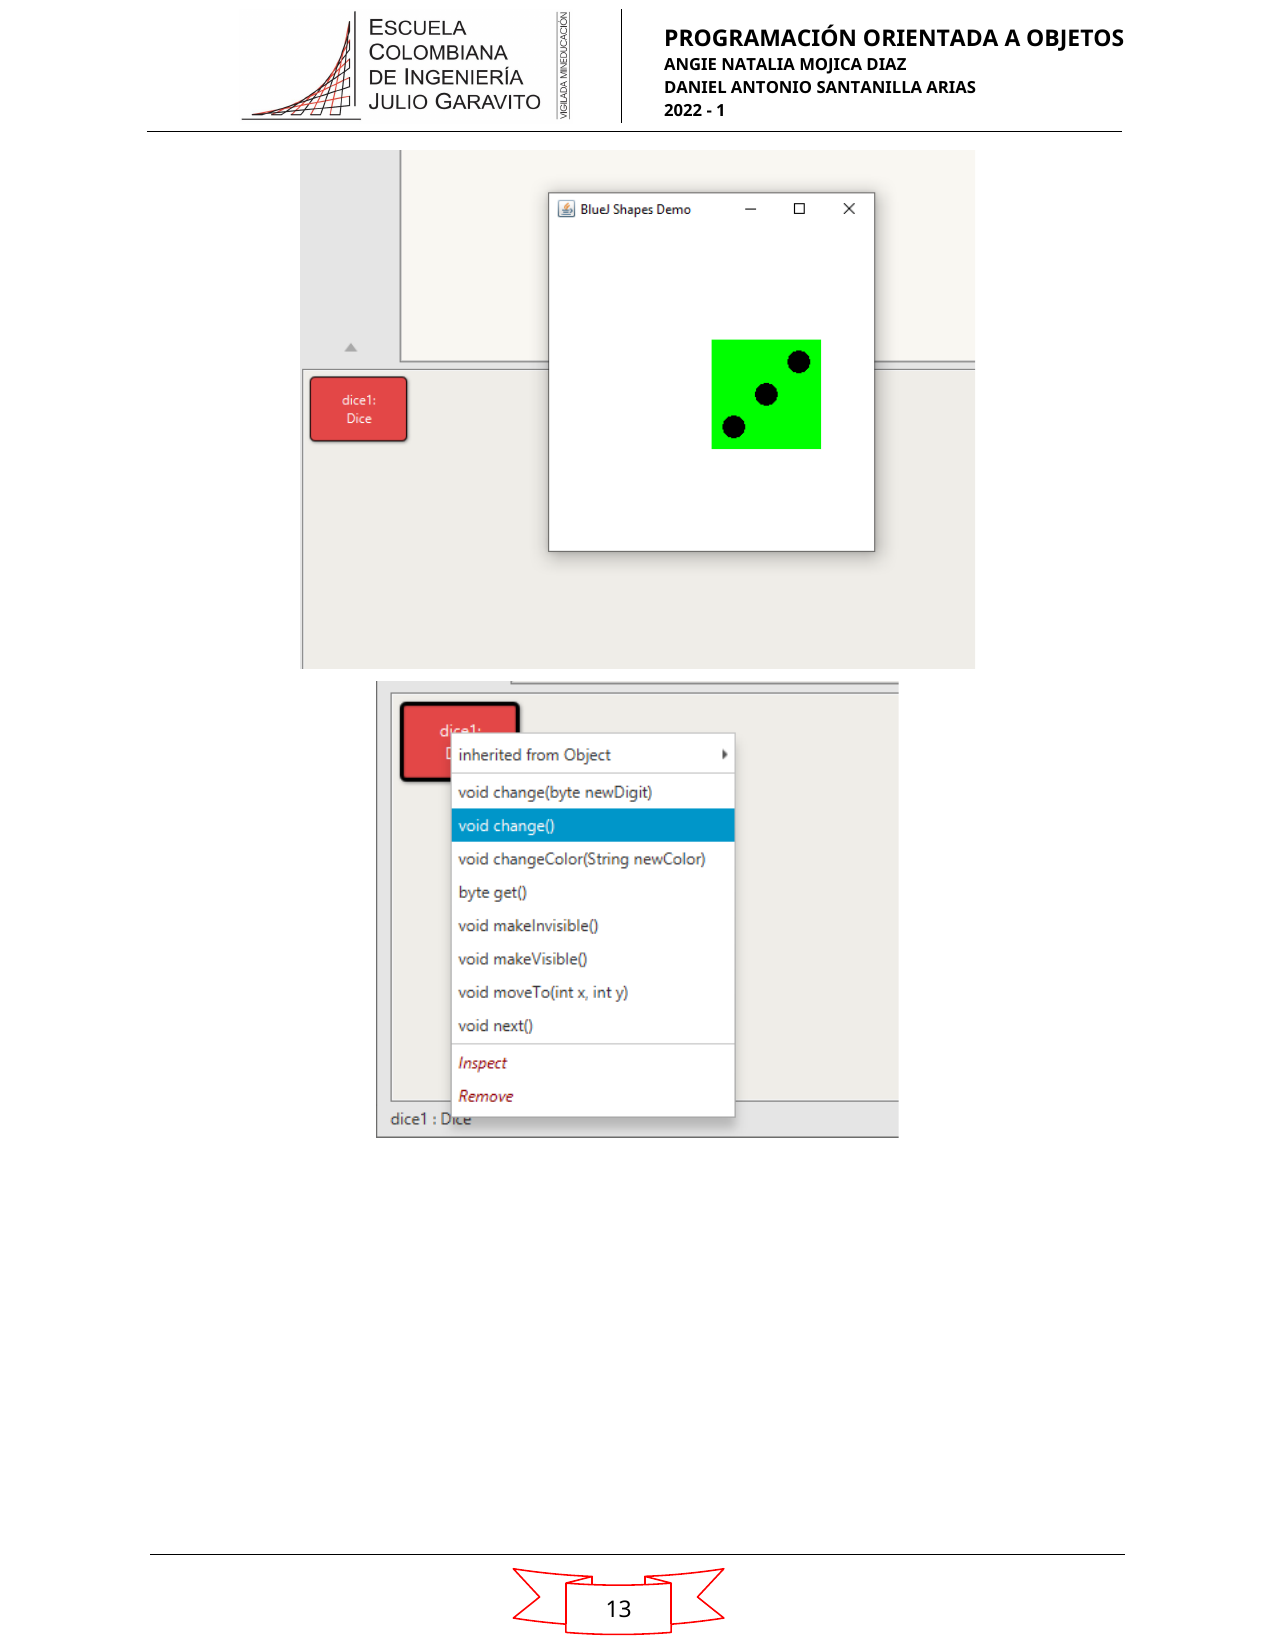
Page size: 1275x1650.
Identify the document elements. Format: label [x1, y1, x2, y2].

picture [300, 150, 976, 669]
picture [376, 681, 899, 1138]
picture [238, 9, 573, 124]
